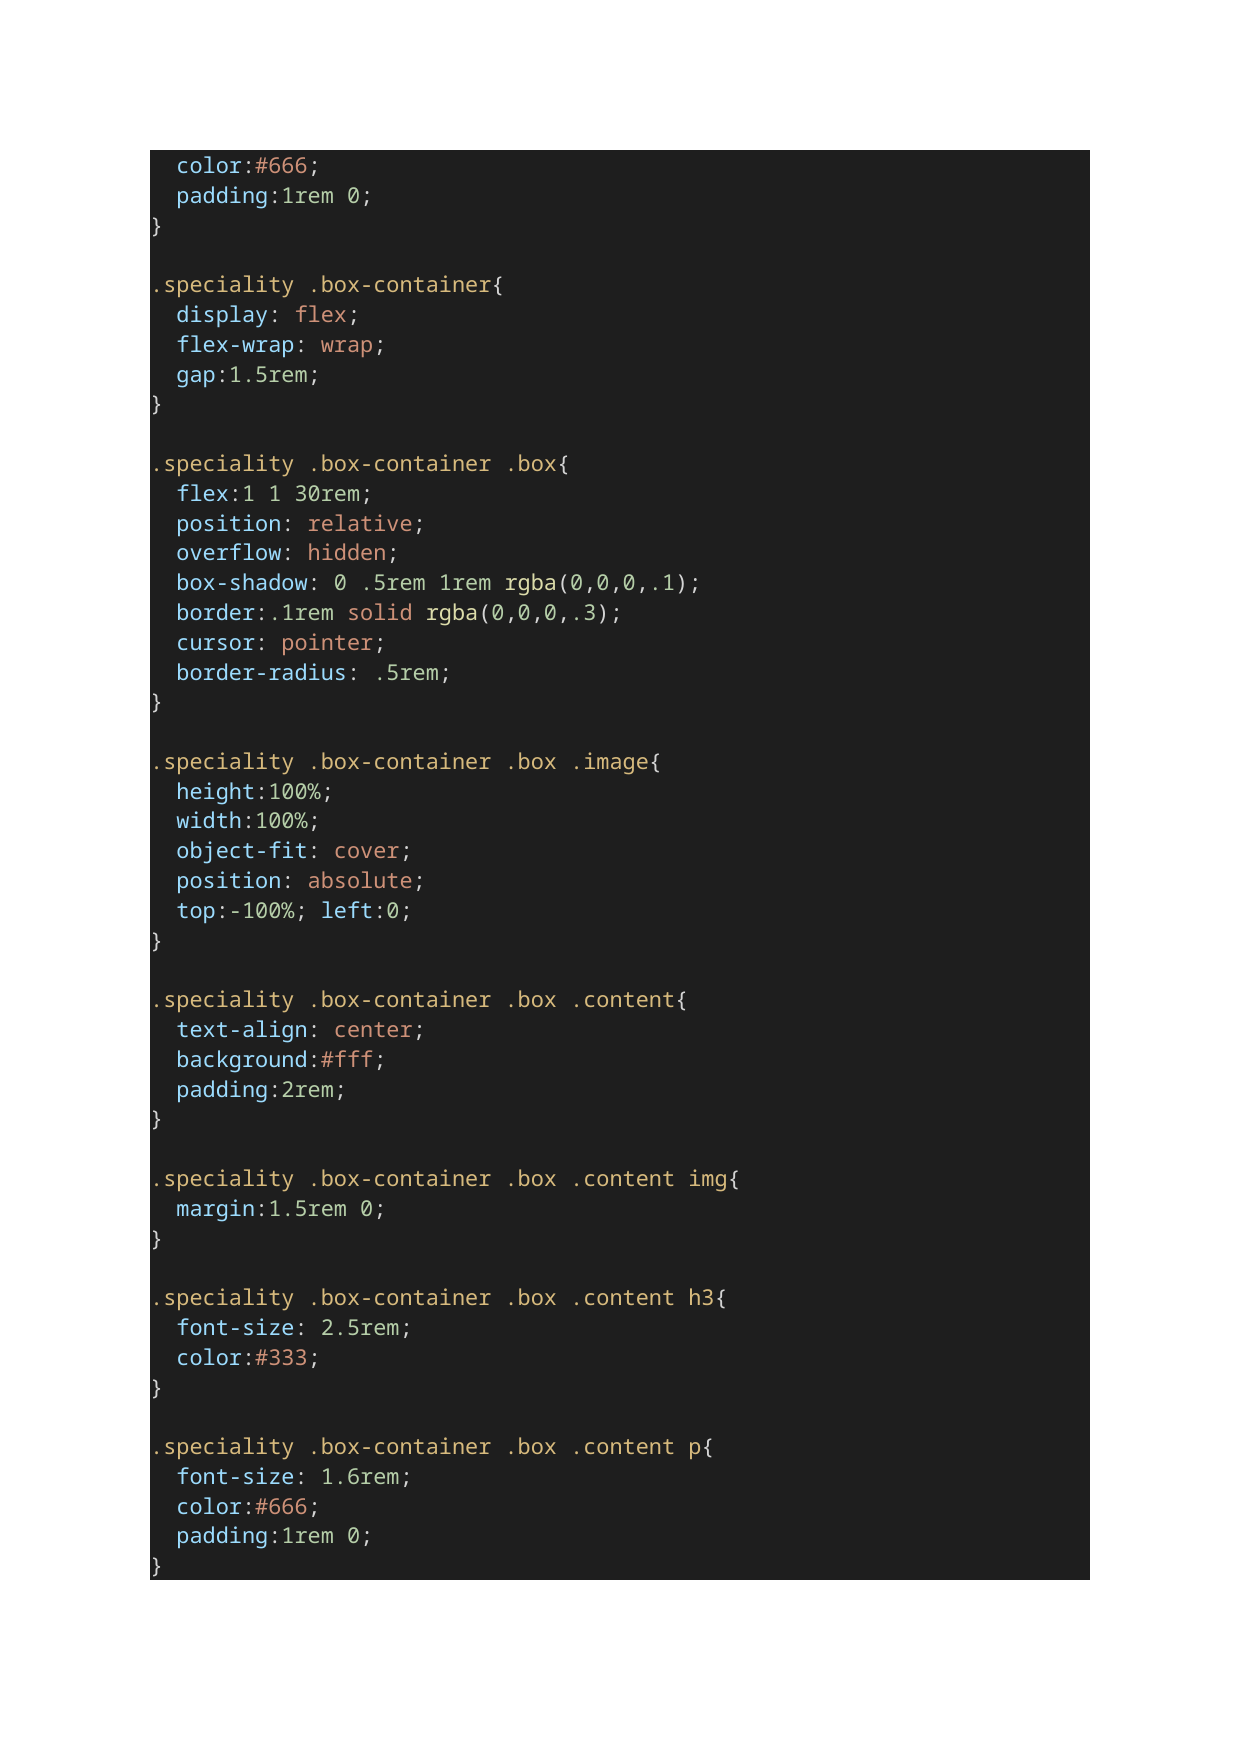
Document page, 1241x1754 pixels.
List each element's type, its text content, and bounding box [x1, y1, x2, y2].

text text-align: center; [150, 1014, 1090, 1044]
text color:#333; [150, 1342, 1090, 1371]
text flex:1 1 30rem; [150, 478, 1090, 507]
text } [150, 924, 1090, 954]
text } [150, 209, 1090, 239]
text position: absolute; [150, 865, 1090, 895]
text color:#666; [150, 1491, 1090, 1520]
text .speciality .box-container .box .content h3{ [150, 1282, 1090, 1312]
text } [150, 1222, 1090, 1252]
text } [150, 388, 1090, 418]
text gap:1.5rem; [150, 358, 1090, 388]
text .speciality .box-container .box .image{ [150, 746, 1090, 776]
text height:100%; [150, 776, 1090, 805]
text .speciality .box-container .box .content img{ [150, 1163, 1090, 1193]
text .speciality .box-container{ [150, 269, 1090, 299]
text border:.1rem solid rgba(0,0,0,.3); [150, 597, 1090, 627]
text font-size: 2.5rem; [150, 1312, 1090, 1342]
text overflow: hidden; [150, 537, 1090, 567]
text margin:1.5rem 0; [150, 1193, 1090, 1222]
text cursor: pointer; [150, 627, 1090, 656]
text .speciality .box-container .box{ [150, 448, 1090, 478]
text font-size: 1.6rem; [150, 1461, 1090, 1491]
text .speciality .box-container .box .content{ [150, 984, 1090, 1014]
text flex-wrap: wrap; [150, 329, 1090, 358]
text border-radius: .5rem; [150, 656, 1090, 686]
text } [150, 1550, 1090, 1580]
text padding:1rem 0; [150, 180, 1090, 209]
text } [150, 1103, 1090, 1133]
text position: relative; [150, 507, 1090, 537]
text .speciality .box-container .box .content p{ [150, 1431, 1090, 1461]
text object-fit: cover; [150, 835, 1090, 865]
text padding:1rem 0; [150, 1520, 1090, 1550]
text box-shadow: 0 .5rem 1rem rgba(0,0,0,.1); [150, 567, 1090, 597]
text } [150, 1371, 1090, 1401]
text } [150, 686, 1090, 716]
text display: flex; [150, 299, 1090, 329]
text top:-100%; left:0; [150, 895, 1090, 924]
text width:100%; [150, 805, 1090, 835]
text padding:2rem; [150, 1073, 1090, 1103]
text color:#666; [150, 150, 1090, 180]
text background:#fff; [150, 1044, 1090, 1073]
